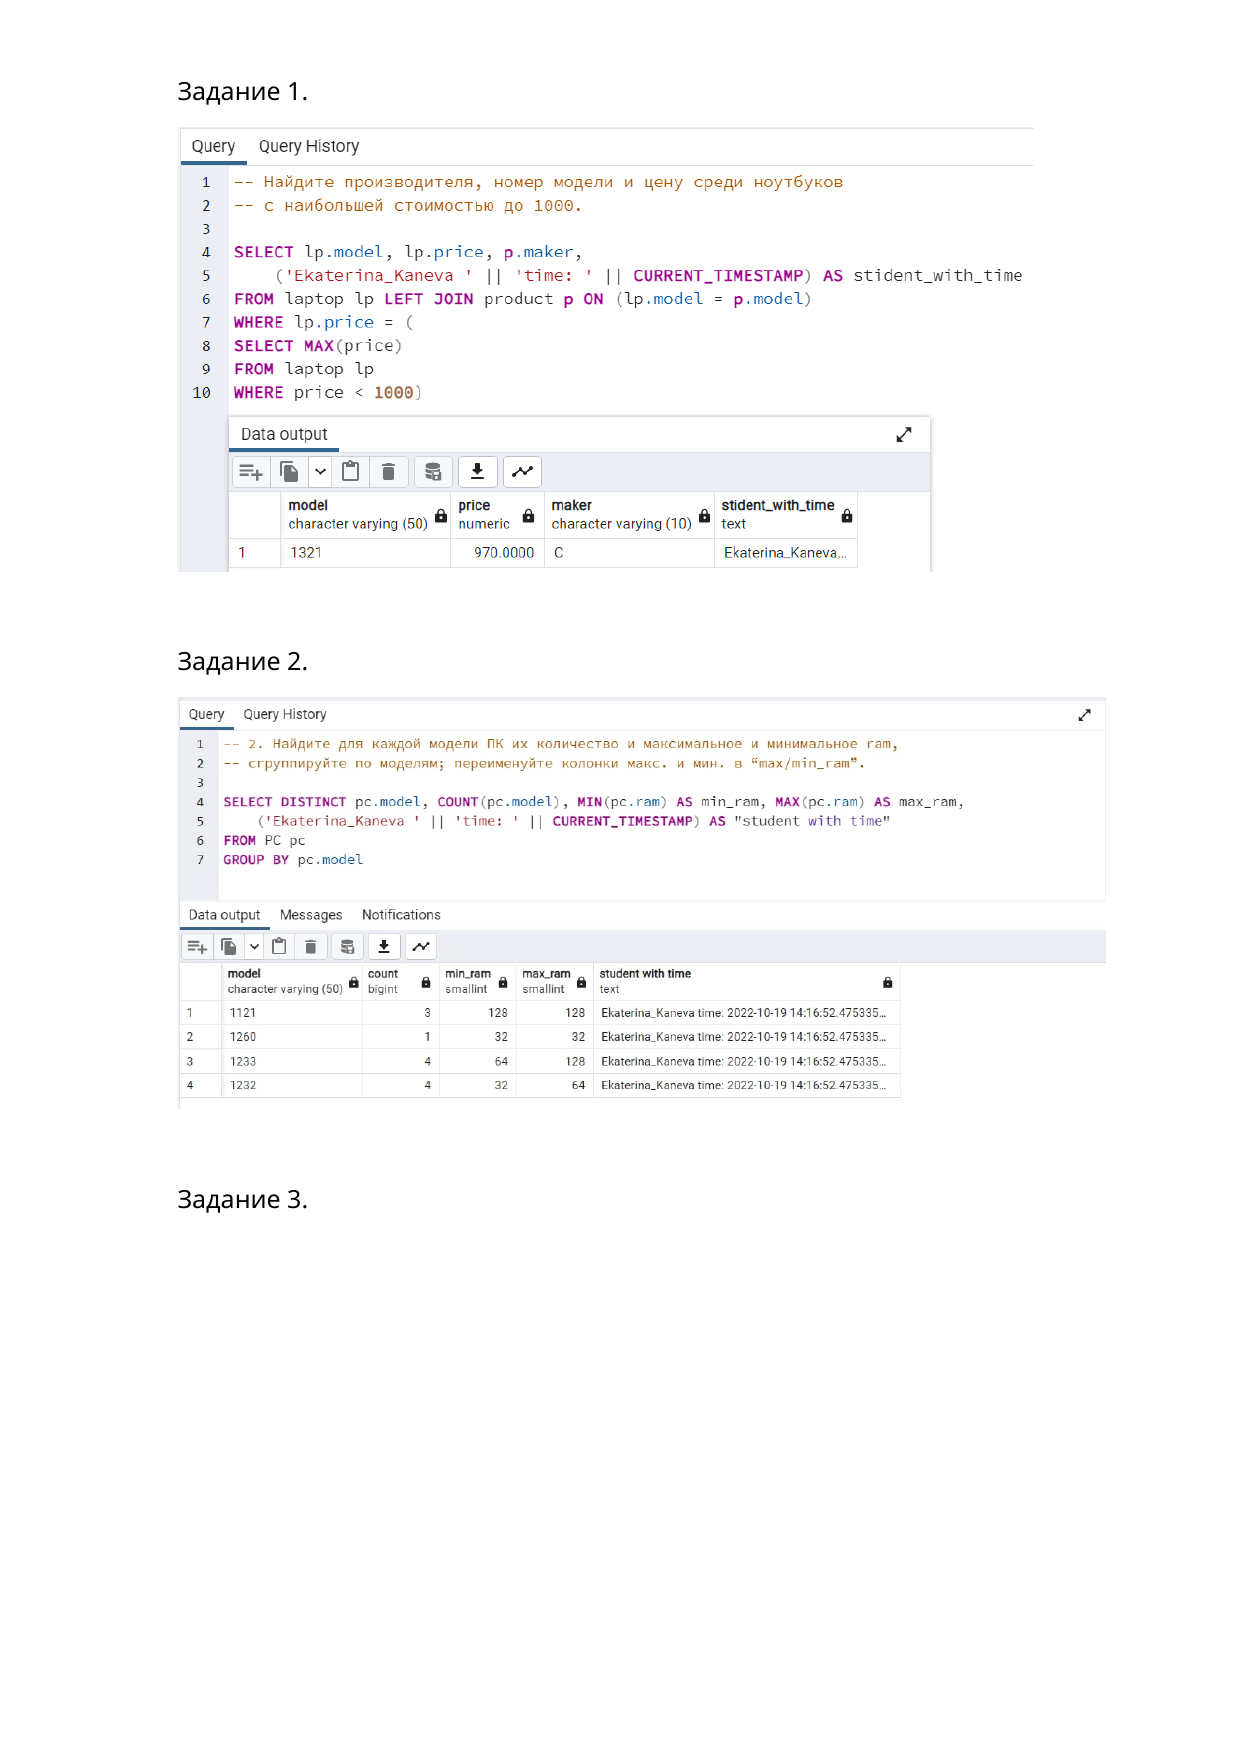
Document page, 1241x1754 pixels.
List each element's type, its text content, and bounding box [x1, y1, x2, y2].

text Задание 1. [177, 74, 1152, 108]
picture [177, 127, 1034, 572]
text Задание 3. [177, 1181, 1152, 1215]
text Задание 2. [177, 644, 1152, 678]
picture [177, 697, 1106, 1109]
